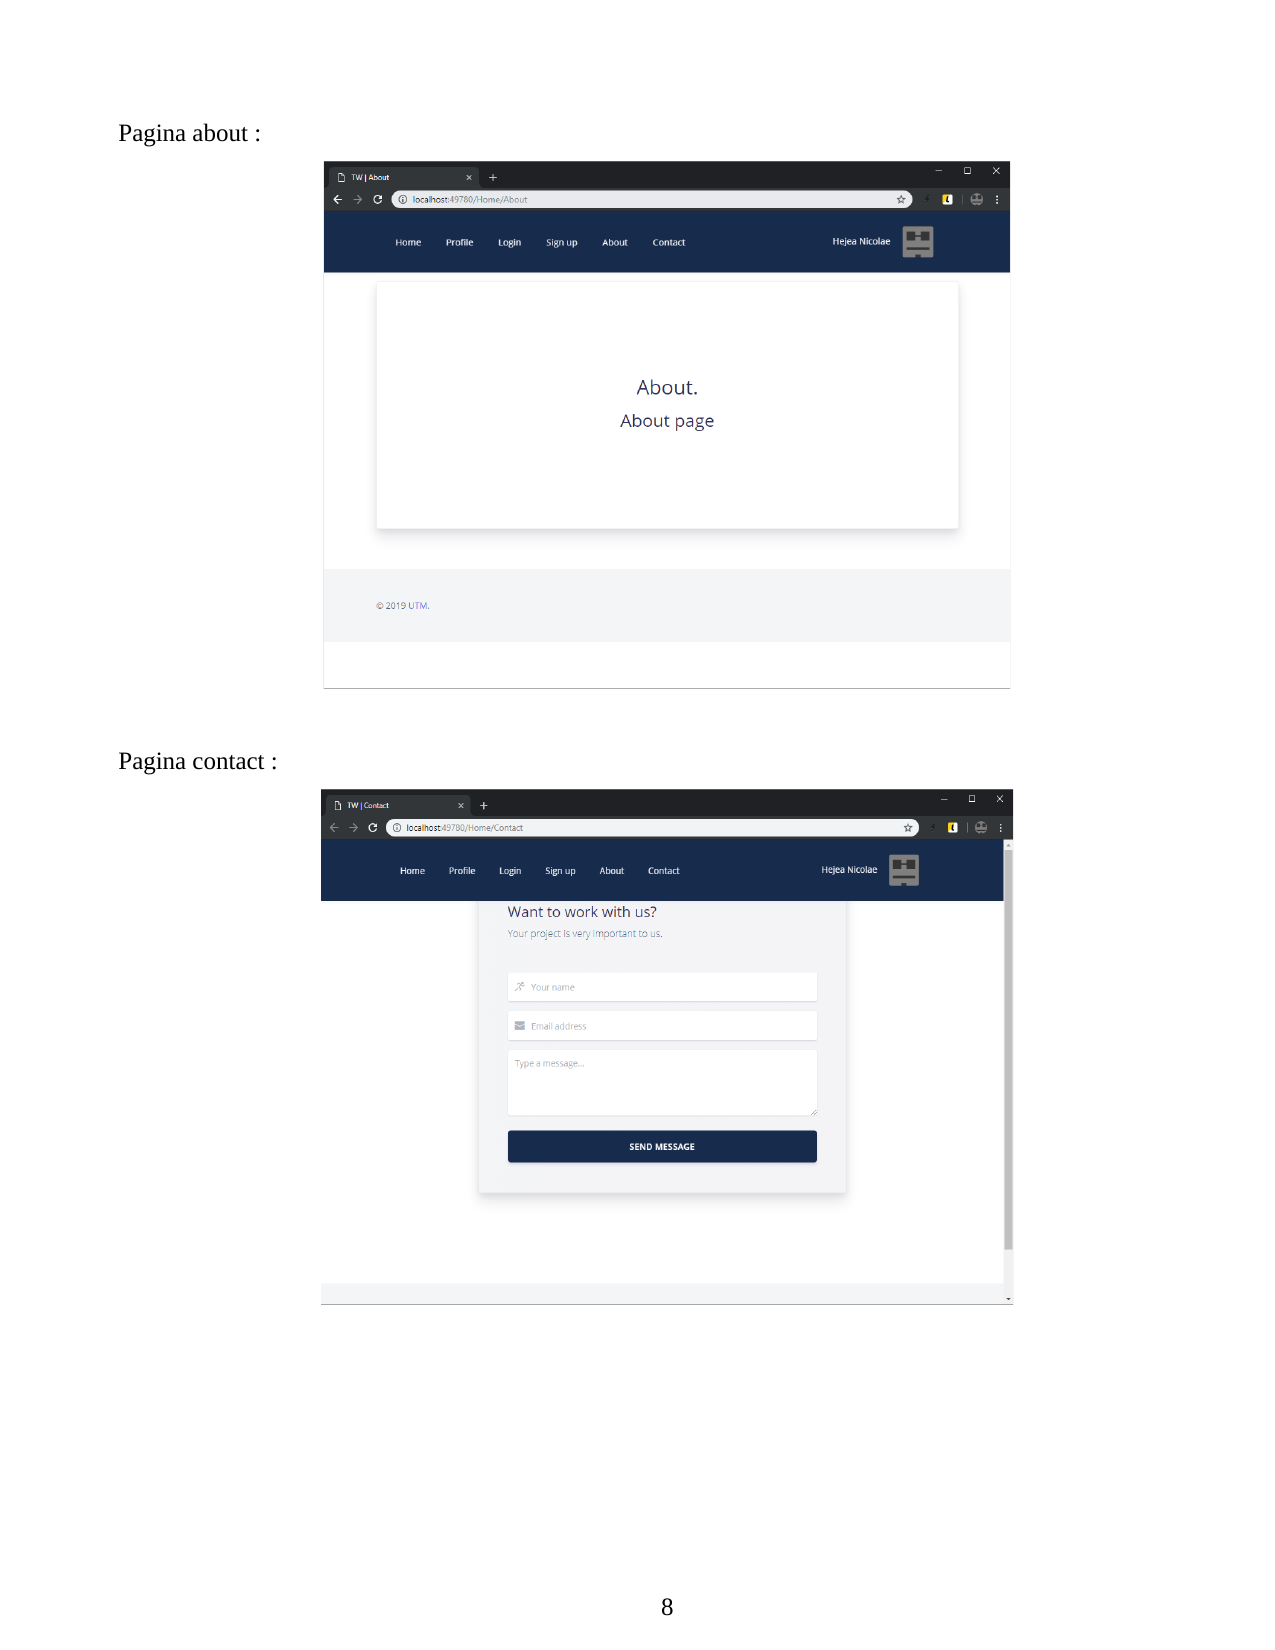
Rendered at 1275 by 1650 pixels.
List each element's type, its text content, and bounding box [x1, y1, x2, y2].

text Pagina about : [118, 118, 1216, 147]
picture [321, 789, 1014, 1305]
picture [323, 161, 1011, 689]
text Pagina contact : [118, 746, 1216, 775]
